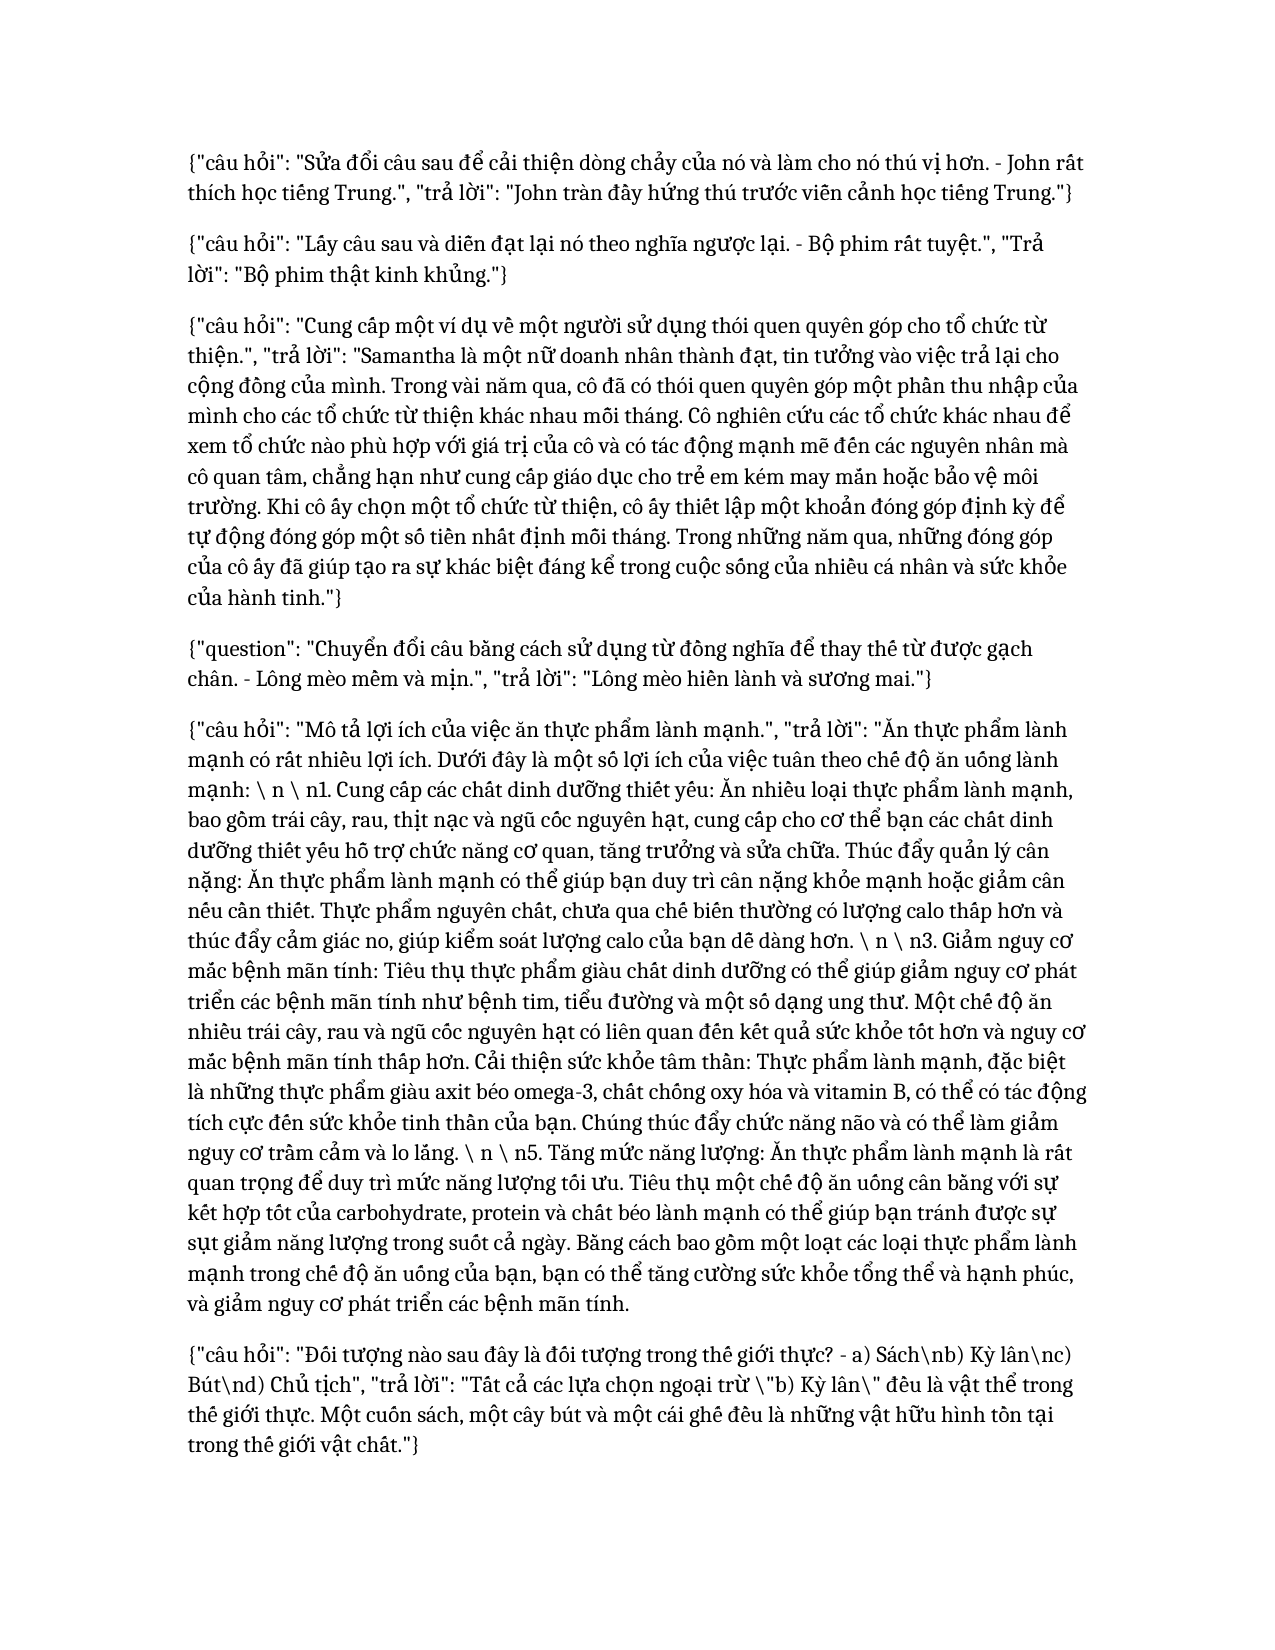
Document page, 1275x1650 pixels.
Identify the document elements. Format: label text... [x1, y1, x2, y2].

text {"câu hỏi": "Lấy câu sau và diễn đạt lại nó theo nghĩa ngược lại. - Bộ phim rất tuyệt.", "Trả lời": "Bộ phim thật kinh khủng."} [187, 231, 1087, 288]
text {"question": "Chuyển đổi câu bằng cách sử dụng từ đồng nghĩa để thay thế từ được gạch chân. - Lông mèo mềm và mịn.", "trả lời": "Lông mèo hiền lành và sương mai."} [187, 635, 1087, 692]
text {"câu hỏi": "Đối tượng nào sau đây là đối tượng trong thế giới thực? - a) Sách\nb) Kỳ lân\nc) Bút\nd) Chủ tịch", "trả lời": "Tất cả các lựa chọn ngoại trừ \"b) Kỳ lân\" đều là vật thể trong thế giới thực. Một cuốn sách, một cây bút và một cái ghế đều là những vật hữu hình tồn tại trong thế giới vật chất."} [187, 1342, 1087, 1459]
text {"câu hỏi": "Mô tả lợi ích của việc ăn thực phẩm lành mạnh.", "trả lời": "Ăn thực phẩm lành mạnh có rất nhiều lợi ích. Dưới đây là một số lợi ích của việc tuân theo chế độ ăn uống lành mạnh: \ n \ n1. Cung cấp các chất dinh dưỡng thiết yếu: Ăn nhiều loại thực phẩm lành mạnh, bao gồm trái cây, rau, thịt nạc và ngũ cốc nguyên hạt, cung cấp cho cơ thể bạn các chất dinh dưỡng thiết yếu hỗ trợ chức năng cơ quan, tăng trưởng và sửa chữa. Thúc đẩy quản lý cân nặng: Ăn thực phẩm lành mạnh có thể giúp bạn duy trì cân nặng khỏe mạnh hoặc giảm cân nếu cần thiết. Thực phẩm nguyên chất, chưa qua chế biến thường có lượng calo thấp hơn và thúc đẩy cảm giác no, giúp kiểm soát lượng calo của bạn dễ dàng hơn. \ n \ n3. Giảm nguy cơ mắc bệnh mãn tính: Tiêu thụ thực phẩm giàu chất dinh dưỡng có thể giúp giảm nguy cơ phát triển các bệnh mãn tính như bệnh tim, tiểu đường và một số dạng ung thư. Một chế độ ăn nhiều trái cây, rau và ngũ cốc nguyên hạt có liên quan đến kết quả sức khỏe tốt hơn và nguy cơ mắc bệnh mãn tính thấp hơn. Cải thiện sức khỏe tâm thần: Thực phẩm lành mạnh, đặc biệt là những thực phẩm giàu axit béo omega-3, chất chống oxy hóa và vitamin B, có thể có tác động tích cực đến sức khỏe tinh thần của bạn. Chúng thúc đẩy chức năng não và có thể làm giảm nguy cơ trầm cảm và lo lắng. \ n \ n5. Tăng mức năng lượng: Ăn thực phẩm lành mạnh là rất quan trọng để duy trì mức năng lượng tối ưu. Tiêu thụ một chế độ ăn uống cân bằng với sự kết hợp tốt của carbohydrate, protein và chất béo lành mạnh có thể giúp bạn tránh được sự sụt giảm năng lượng trong suốt cả ngày. Bằng cách bao gồm một loạt các loại thực phẩm lành mạnh trong chế độ ăn uống của bạn, bạn có thể tăng cường sức khỏe tổng thể và hạnh phúc, và giảm nguy cơ phát triển các bệnh mãn tính. [187, 717, 1087, 1317]
text {"câu hỏi": "Cung cấp một ví dụ về một người sử dụng thói quen quyên góp cho tổ chức từ thiện.", "trả lời": "Samantha là một nữ doanh nhân thành đạt, tin tưởng vào việc trả lại cho cộng đồng của mình. Trong vài năm qua, cô đã có thói quen quyên góp một phần thu nhập của mình cho các tổ chức từ thiện khác nhau mỗi tháng. Cô nghiên cứu các tổ chức khác nhau để xem tổ chức nào phù hợp với giá trị của cô và có tác động mạnh mẽ đến các nguyên nhân mà cô quan tâm, chẳng hạn như cung cấp giáo dục cho trẻ em kém may mắn hoặc bảo vệ môi trường. Khi cô ấy chọn một tổ chức từ thiện, cô ấy thiết lập một khoản đóng góp định kỳ để tự động đóng góp một số tiền nhất định mỗi tháng. Trong những năm qua, những đóng góp của cô ấy đã giúp tạo ra sự khác biệt đáng kể trong cuộc sống của nhiều cá nhân và sức khỏe của hành tinh."} [187, 312, 1087, 611]
text {"câu hỏi": "Sửa đổi câu sau để cải thiện dòng chảy của nó và làm cho nó thú vị hơn. - John rất thích học tiếng Trung.", "trả lời": "John tràn đầy hứng thú trước viễn cảnh học tiếng Trung."} [187, 150, 1087, 207]
